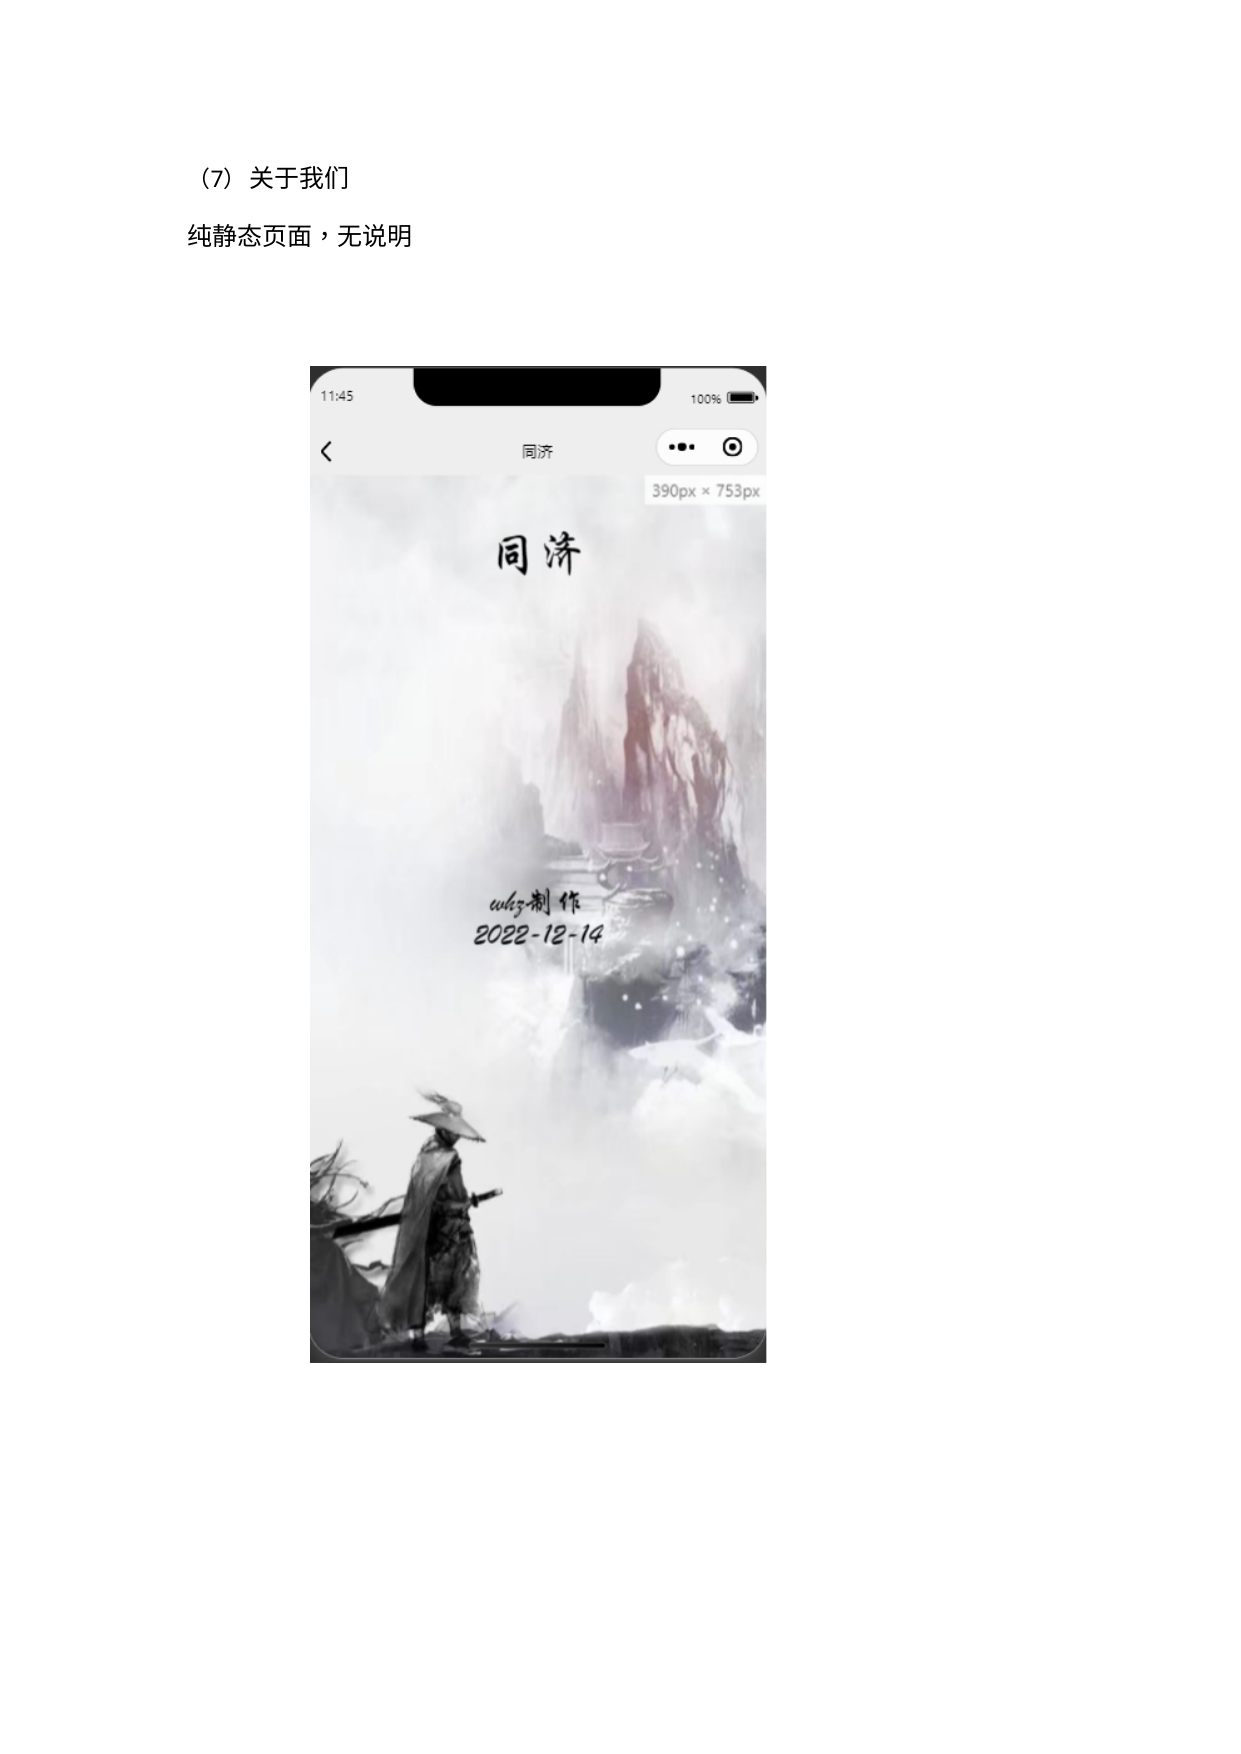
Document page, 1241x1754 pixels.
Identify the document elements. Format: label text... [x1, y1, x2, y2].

text 纯静态页面，无说明 [187, 218, 1134, 252]
list 关于我们 [187, 160, 1134, 194]
picture [310, 366, 767, 1363]
